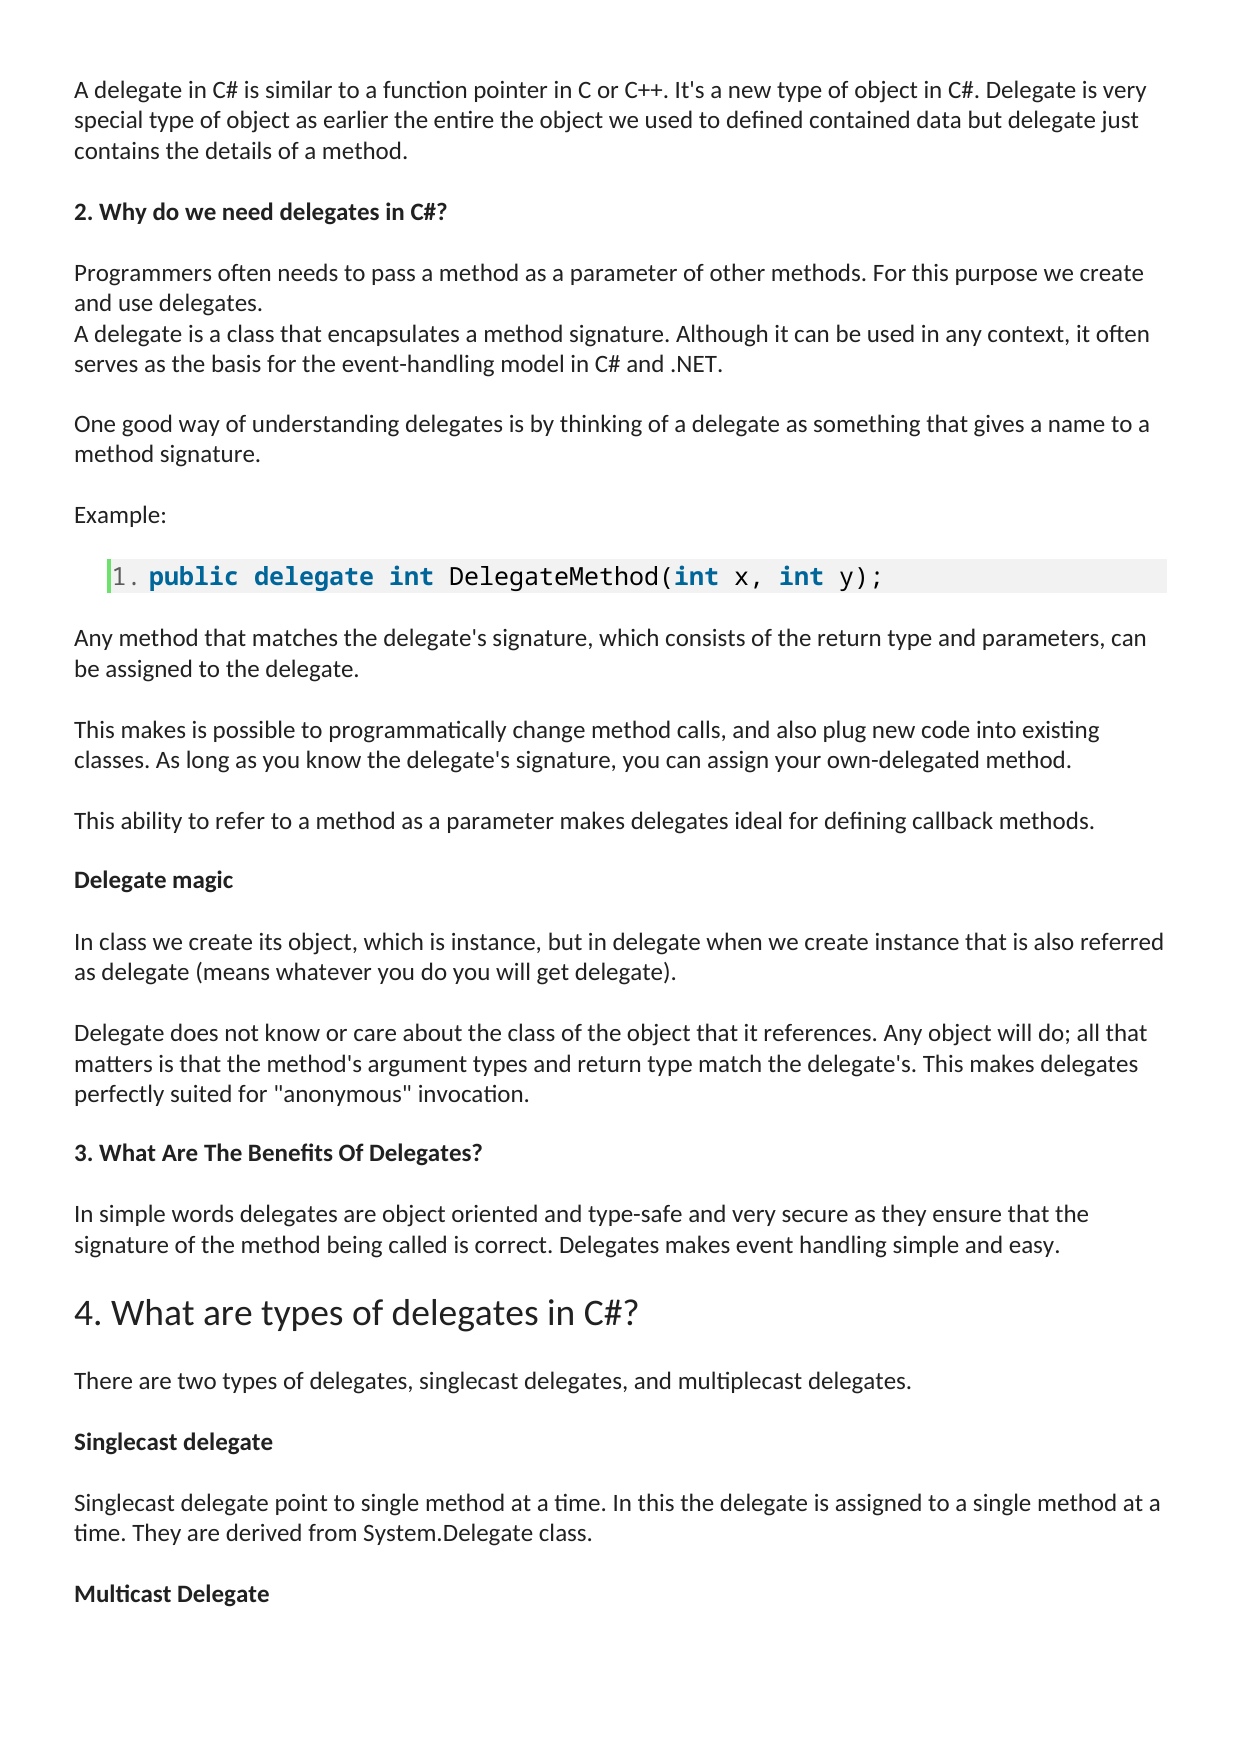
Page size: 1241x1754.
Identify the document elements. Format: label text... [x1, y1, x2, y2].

text One good way of understanding delegates is by thinking of a delegate as something that gives a name to a method signature. [74, 408, 1167, 469]
text This makes is possible to programmatically change method calls, and also plug new code into existing classes. As long as you know the delegate's signature, you can assign your own-delegated method. [74, 714, 1167, 775]
text 4. What are types of delegates in C#? [74, 1288, 1167, 1334]
text This ability to refer to a method as a parameter makes delegates ideal for defining callback methods. [74, 805, 1167, 836]
text Programmers often needs to pass a method as a parameter of other methods. For this purpose we create and use delegates. [74, 257, 1167, 318]
text In class we create its object, which is instance, but in delegate when we create instance that is also referred as delegate (means whatever you do you will get delegate). [74, 926, 1167, 987]
text Delegate magic [74, 865, 1167, 895]
text Singlecast delegate point to single method at a time. In this the delegate is assigned to a single method at a time. They are derived from System.Delegate class. [74, 1487, 1167, 1548]
text In simple words delegates are object oriented and type-safe and very secure as they ensure that the signature of the method being called is correct. Delegates makes event handling simple and easy. [74, 1199, 1167, 1260]
text 2. Why do we need delegates in C#? [74, 196, 1167, 226]
text Any method that matches the delegate's signature, which consists of the return type and parameters, can be assigned to the delegate. [74, 622, 1167, 683]
text Multicast Delegate [74, 1578, 1167, 1609]
text Example: [74, 499, 1167, 530]
text Singlecast delegate [74, 1426, 1167, 1456]
text There are two types of delegates, singlecast delegates, and multiplecast delegates. [74, 1365, 1167, 1395]
text A delegate in C# is similar to a function pointer in C or C++. It's a new type of object in C#. Delegate is very special type of object as earlier the entire the object we used to defined contained data but delegate just contains the details of a method. [74, 74, 1167, 165]
text A delegate is a class that encapsulates a method signature. Although it can be used in any context, it often serves as the basis for the event-handling model in C# and .NET. [74, 318, 1167, 379]
text Delegate does not know or care about the class of the object that it references. Any object will do; all that matters is that the method's argument types and return type match the delegate's. This makes delegates perfectly suited for "anonymous" invocation. [74, 1017, 1167, 1109]
text 3. What Are The Benefits Of Delegates? [74, 1138, 1167, 1168]
list public delegate int DelegateMethod(int x, int y); [111, 559, 1167, 593]
